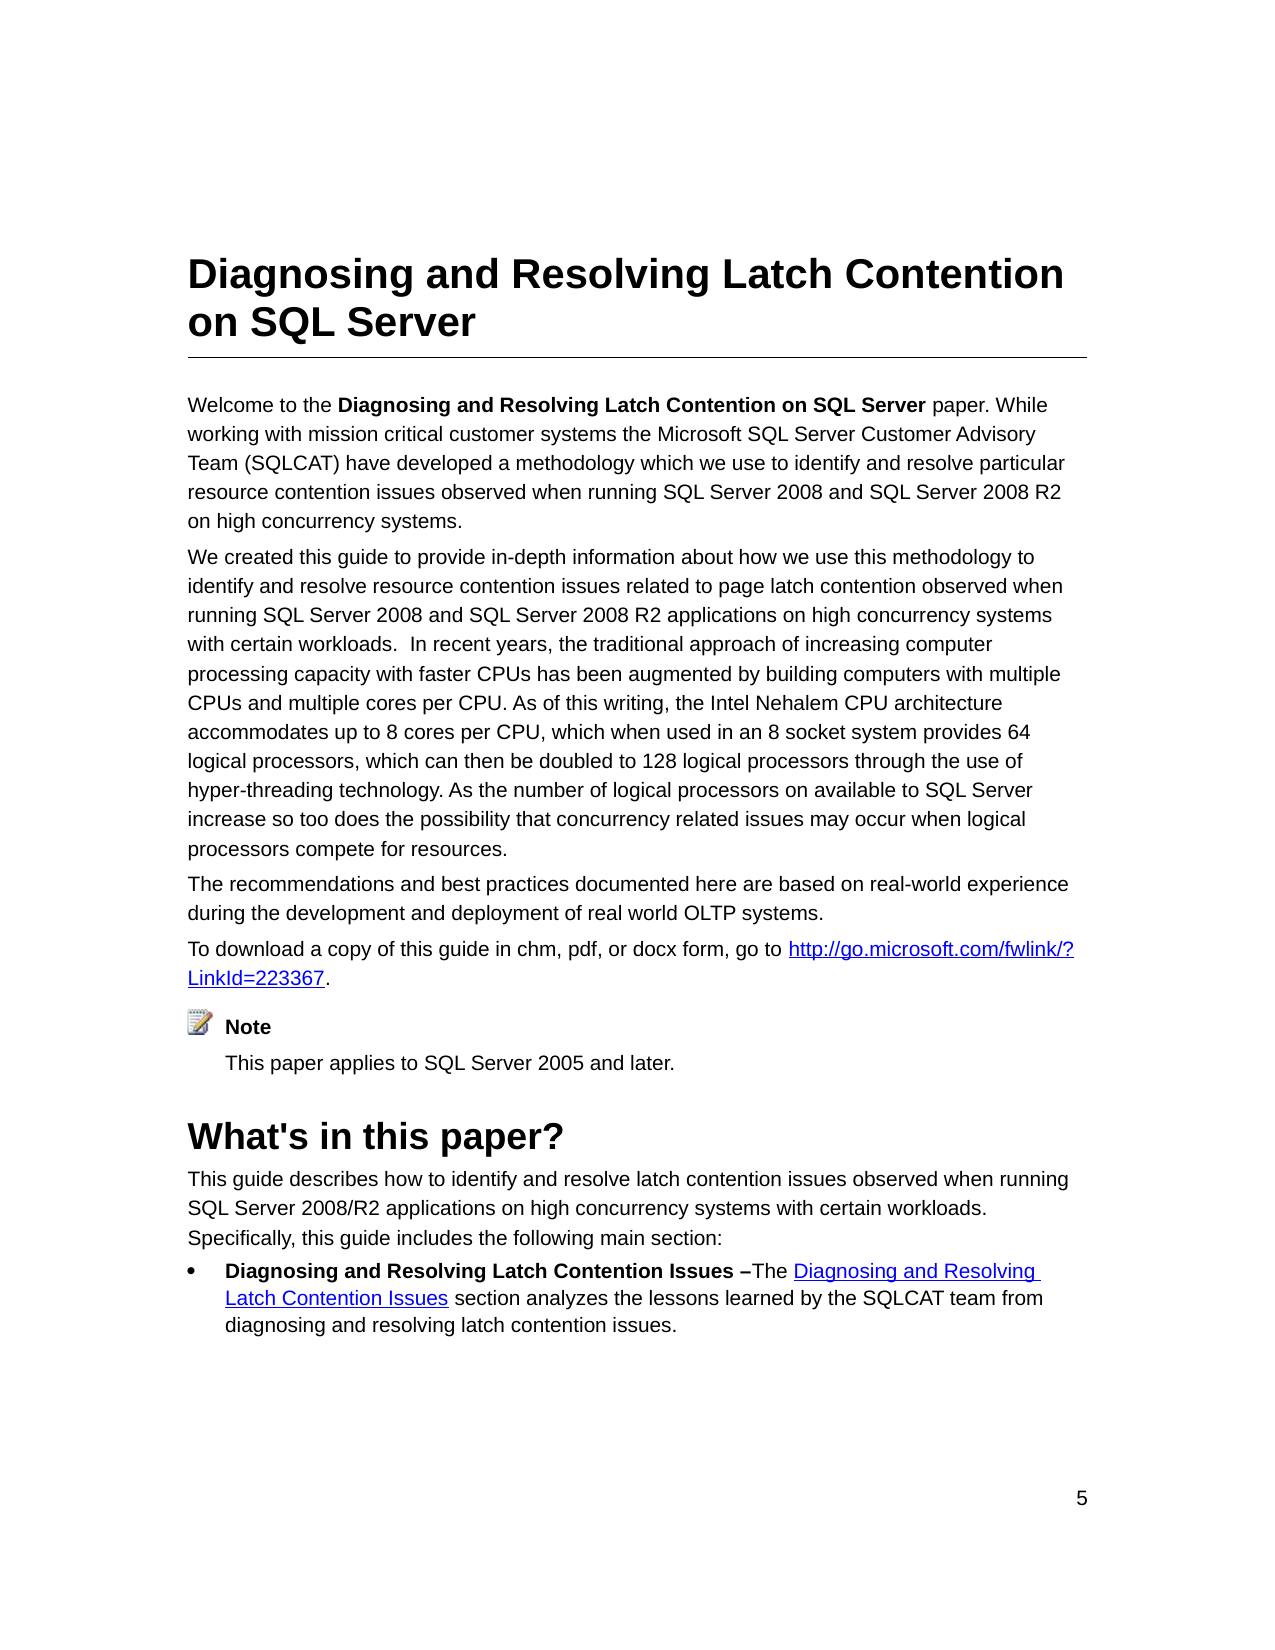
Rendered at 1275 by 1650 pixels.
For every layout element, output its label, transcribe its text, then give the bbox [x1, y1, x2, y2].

text This paper applies to SQL Server 2005 and later. [225, 997, 1050, 1076]
subtitle What's in this paper? [187, 1114, 1087, 1157]
text We created this guide to provide in-depth information about how we use this methodology to identify and resolve resource contention issues related to page latch contention observed when running SQL Server 2008 and SQL Server 2008 R2 applications on high concurrency systems with certain workloads. In recent years, the traditional approach of increasing computer processing capacity with faster CPUs has been augmented by building computers with multiple CPUs and multiple cores per CPU. As of this writing, the Intel Nehalem CPU architecture accommodates up to 8 cores per CPU, which when used in an 8 socket system provides 64 logical processors, which can then be doubled to 128 logical processors through the use of hyper-threading technology. As the number of logical processors on available to SQL Server increase so too does the possibility that concurrency related issues may occur when logical processors compete for resources. [187, 541, 1087, 862]
list  Diagnosing and Resolving Latch Contention Issues –The Diagnosing and Resolving Latch Contention Issues section analyzes the lessons learned by the SQLCAT team from diagnosing and resolving latch contention issues. [187, 1257, 1087, 1338]
text The recommendations and best practices documented here are based on real-world experience during the development and deployment of real world OLTP systems. [187, 868, 1087, 926]
text To download a copy of this guide in chm, pdf, or docx form, go to http://go.microsoft.com/fwlink/?LinkId=223367. [187, 933, 1087, 991]
text Welcome to the Diagnosing and Resolving Latch Contention on SQL Server paper. While working with mission critical customer systems the Microsoft SQL Server Customer Advisory Team (SQLCAT) have developed a methodology which we use to identify and resolve particular resource contention issues observed when running SQL Server 2008 and SQL Server 2008 R2 on high concurrency systems. [187, 389, 1087, 535]
picture [187, 1009, 226, 1035]
subtitle Diagnosing and Resolving Latch Contention on SQL Server [187, 249, 1087, 358]
text This guide describes how to identify and resolve latch contention issues observed when running SQL Server 2008/R2 applications on high concurrency systems with certain workloads. Specifically, this guide includes the following main section: [187, 1163, 1087, 1251]
